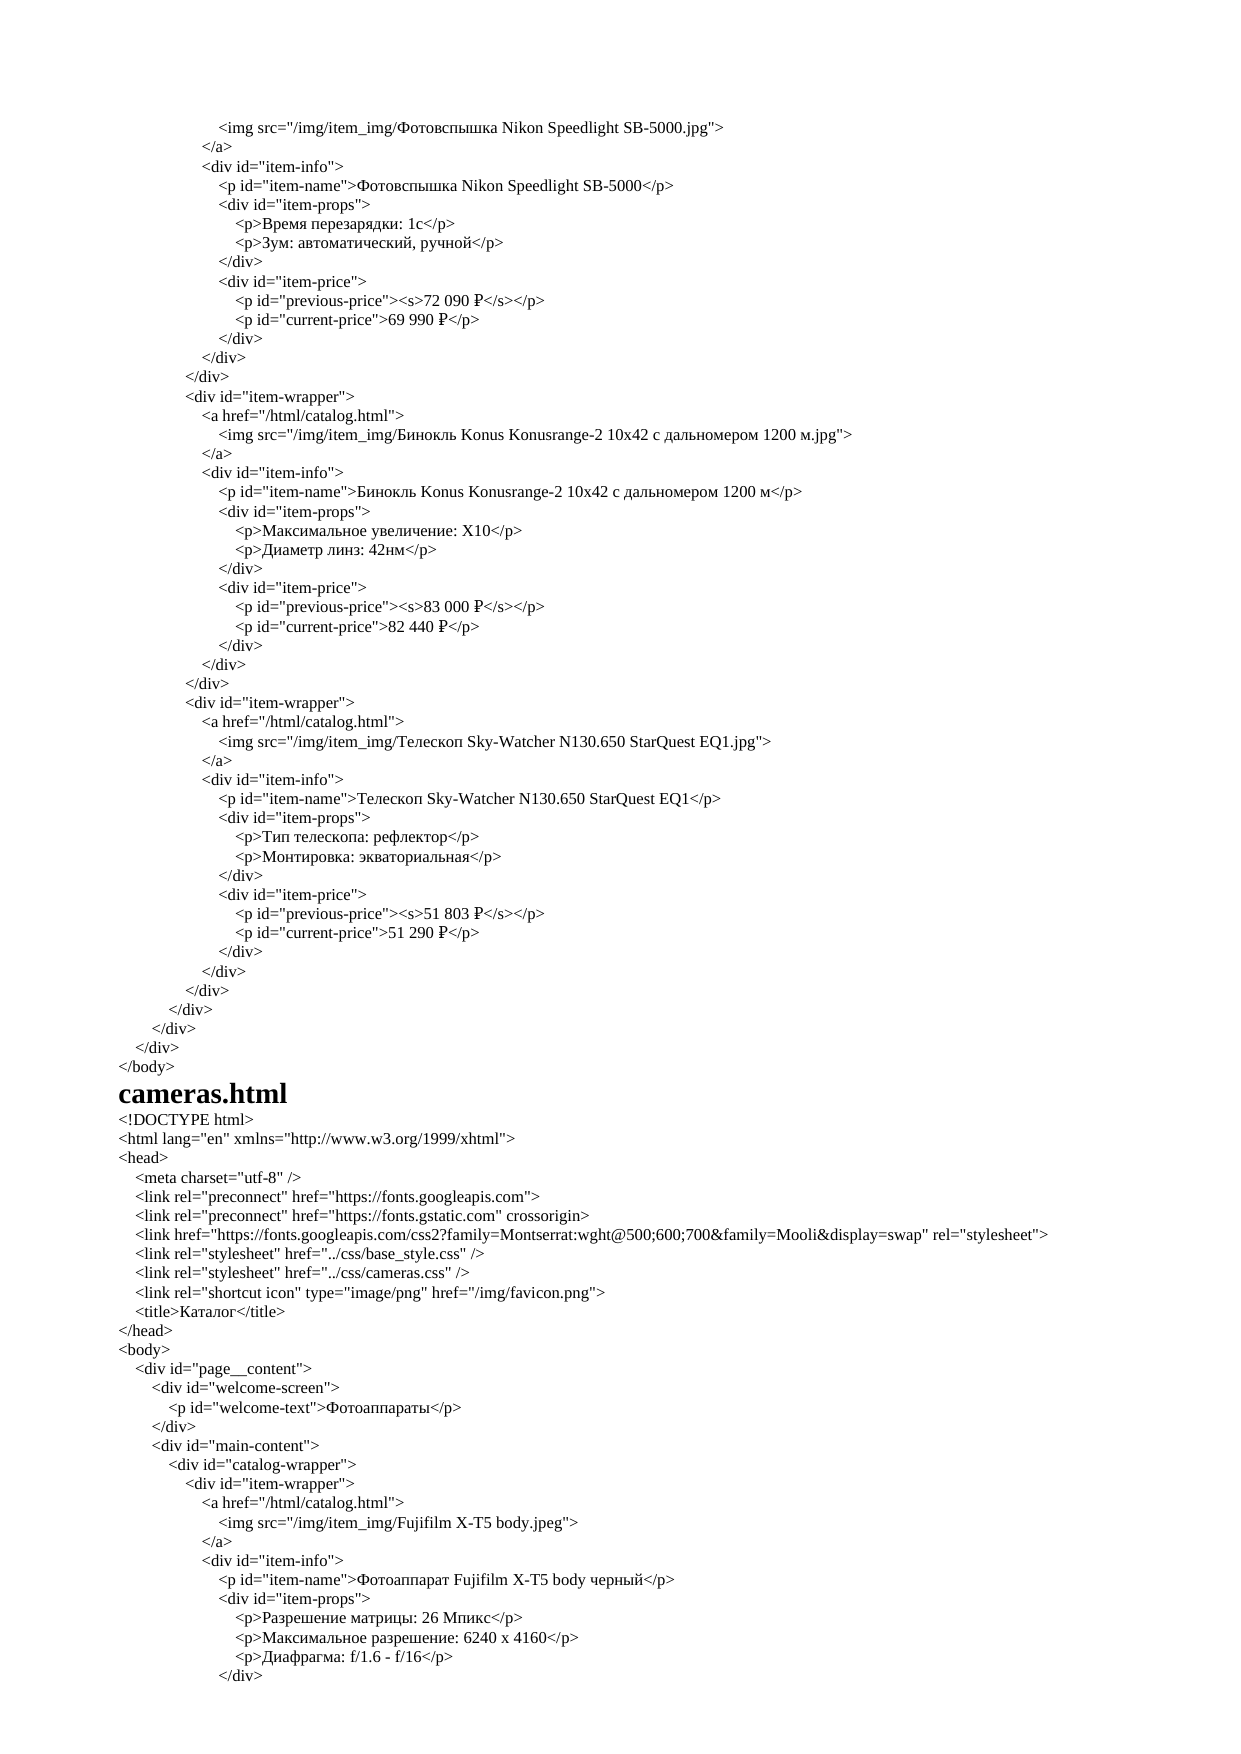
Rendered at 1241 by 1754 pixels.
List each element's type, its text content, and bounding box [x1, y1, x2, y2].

text <p id="previous-price"><s>51 803 ₽</s></p> [118, 904, 1152, 923]
text <p id="welcome-text">Фотоаппараты</p> [118, 1397, 1152, 1417]
text <div id="item-info"> [118, 1551, 1152, 1570]
text </div> [118, 942, 1152, 961]
text <div id="main-content"> [118, 1436, 1152, 1455]
text <div id="item-wrapper"> [118, 386, 1152, 406]
text <div id="item-info"> [118, 156, 1152, 176]
text <p id="item-name">Телескоп Sky-Watcher N130.650 StarQuest EQ1</p> [118, 789, 1152, 808]
text </a> [118, 751, 1152, 770]
text <p>Максимальное увеличение: Х10</p> [118, 521, 1152, 540]
text <div id="item-props"> [118, 501, 1152, 521]
text <div id="item-price"> [118, 578, 1152, 597]
text <div id="item-wrapper"> [118, 693, 1152, 712]
text </div> [118, 329, 1152, 348]
text <p>Зум: автоматический, ручной</p> [118, 233, 1152, 252]
text <div id="item-info"> [118, 463, 1152, 482]
text <!DOCTYPE html> [118, 1110, 1152, 1129]
text <head> [118, 1148, 1152, 1167]
text <img src="/img/item_img/Телескоп Sky-Watcher N130.650 StarQuest EQ1.jpg"> [118, 731, 1152, 751]
text </div> [118, 367, 1152, 386]
text <a href="/html/catalog.html"> [118, 712, 1152, 731]
text <img src="/img/item_img/Fujifilm X-T5 body.jpeg"> [118, 1512, 1152, 1532]
text <p>Монтировка: экваториальная</p> [118, 846, 1152, 866]
text </div> [118, 1666, 1152, 1685]
text <img src="/img/item_img/Бинокль Konus Konusrange-2 10x42 с дальномером 1200 м.jpg"> [118, 425, 1152, 444]
text <p id="previous-price"><s>83 000 ₽</s></p> [118, 597, 1152, 616]
text </div> [118, 1000, 1152, 1019]
text <img src="/img/item_img/Фотовспышка Nikon Speedlight SB-5000.jpg"> [118, 118, 1152, 137]
text <div id="item-price"> [118, 271, 1152, 291]
text <meta charset="utf-8" /> [118, 1167, 1152, 1187]
text <p>Тип телескопа: рефлектор</p> [118, 827, 1152, 846]
text </div> [118, 1019, 1152, 1038]
text <div id="catalog-wrapper"> [118, 1455, 1152, 1474]
text <p>Разрешение матрицы: 26 Мпикс</p> [118, 1608, 1152, 1627]
text </a> [118, 1532, 1152, 1551]
text <html lang="en" xmlns="http://www.w3.org/1999/xhtml"> [118, 1129, 1152, 1148]
text <p id="current-price">69 990 ₽</p> [118, 310, 1152, 329]
text </a> [118, 444, 1152, 463]
text <p id="current-price">82 440 ₽</p> [118, 616, 1152, 636]
text <div id="item-props"> [118, 808, 1152, 827]
text </div> [118, 559, 1152, 578]
text <div id="item-info"> [118, 770, 1152, 789]
text </div> [118, 655, 1152, 674]
text </div> [118, 981, 1152, 1000]
text <link href="https://fonts.googleapis.com/css2?family=Montserrat:wght@500;600;700&family=Mooli&display=swap" rel="stylesheet"> [118, 1225, 1152, 1244]
text <link rel="preconnect" href="https://fonts.googleapis.com"> [118, 1187, 1152, 1206]
text </div> [118, 636, 1152, 655]
text <link rel="preconnect" href="https://fonts.gstatic.com" crossorigin> [118, 1206, 1152, 1225]
text </div> [118, 674, 1152, 693]
text <link rel="stylesheet" href="../css/cameras.css" /> [118, 1263, 1152, 1282]
text <p>Максимальное разрешение: 6240 х 4160</p> [118, 1627, 1152, 1647]
text <body> [118, 1340, 1152, 1359]
text </div> [118, 1038, 1152, 1057]
text <div id="item-props"> [118, 195, 1152, 214]
text </div> [118, 866, 1152, 885]
text <div id="welcome-screen"> [118, 1378, 1152, 1397]
text </div> [118, 348, 1152, 367]
text </head> [118, 1321, 1152, 1340]
text <p>Диафрагма: f/1.6 - f/16</p> [118, 1647, 1152, 1666]
text </div> [118, 961, 1152, 981]
text <div id="item-props"> [118, 1589, 1152, 1608]
text cameras.html [118, 1076, 1152, 1110]
text <a href="/html/catalog.html"> [118, 406, 1152, 425]
text <title>Каталог</title> [118, 1302, 1152, 1321]
text <div id="page__content"> [118, 1359, 1152, 1378]
text <p>Время перезарядки: 1с</p> [118, 214, 1152, 233]
text </div> [118, 252, 1152, 271]
text </body> [118, 1057, 1152, 1076]
text <p id="item-name">Бинокль Konus Konusrange-2 10x42 с дальномером 1200 м</p> [118, 482, 1152, 501]
text </a> [118, 137, 1152, 156]
text <p id="item-name">Фотоаппарат Fujifilm X-T5 body черный</p> [118, 1570, 1152, 1589]
text <link rel="stylesheet" href="../css/base_style.css" /> [118, 1244, 1152, 1263]
text <p id="item-name">Фотовспышка Nikon Speedlight SB-5000</p> [118, 176, 1152, 195]
text <div id="item-price"> [118, 885, 1152, 904]
text <p id="current-price">51 290 ₽</p> [118, 923, 1152, 942]
text <p>Диаметр линз: 42нм</p> [118, 540, 1152, 559]
text <div id="item-wrapper"> [118, 1474, 1152, 1493]
text <link rel="shortcut icon" type="image/png" href="/img/favicon.png"> [118, 1282, 1152, 1302]
text <p id="previous-price"><s>72 090 ₽</s></p> [118, 291, 1152, 310]
text </div> [118, 1417, 1152, 1436]
text <a href="/html/catalog.html"> [118, 1493, 1152, 1512]
